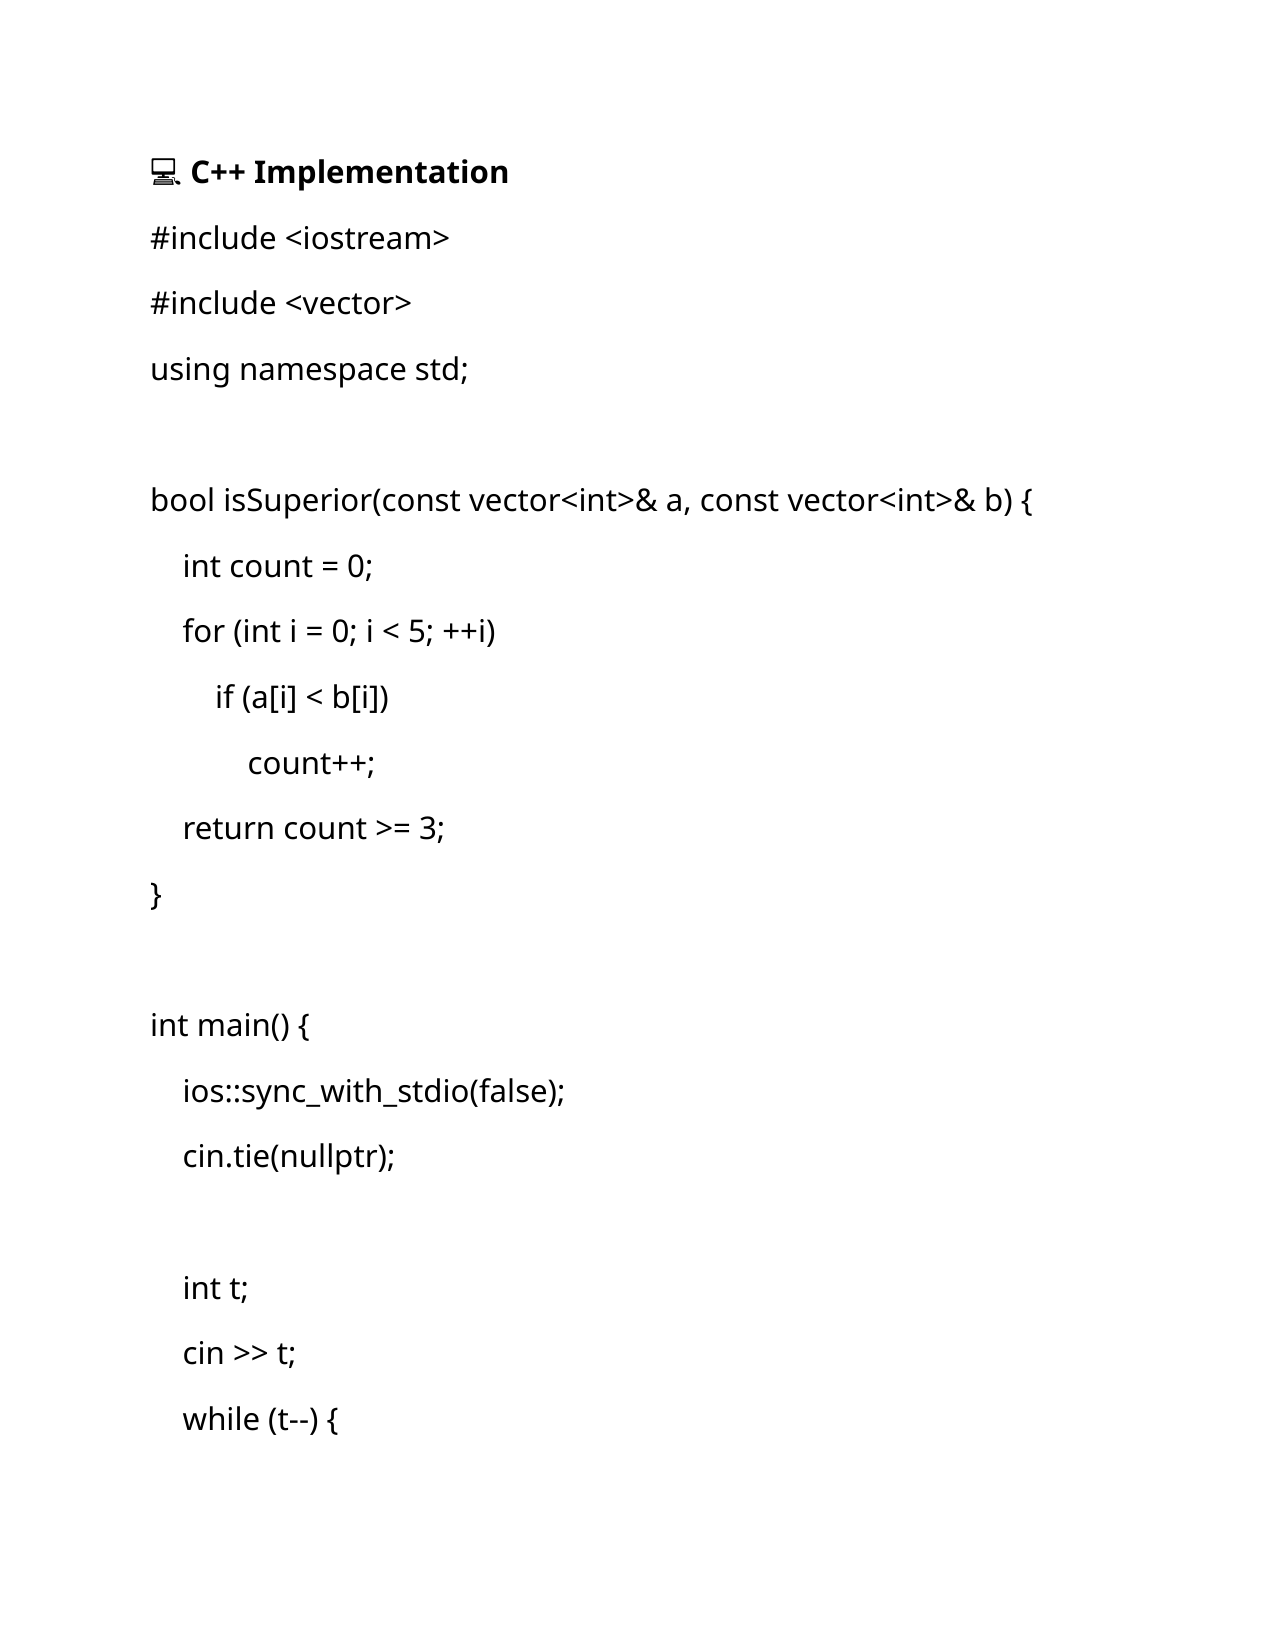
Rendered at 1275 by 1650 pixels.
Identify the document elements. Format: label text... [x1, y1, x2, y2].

text 💻 C++ Implementation [150, 150, 1125, 193]
text bool isSuperior(const vector<int>& a, const vector<int>& b) { [150, 478, 1125, 521]
text #include <iostream> [150, 216, 1125, 258]
text using namespace std; [150, 347, 1125, 389]
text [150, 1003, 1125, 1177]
text #include <vector> [150, 281, 1125, 324]
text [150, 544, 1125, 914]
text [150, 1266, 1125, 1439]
